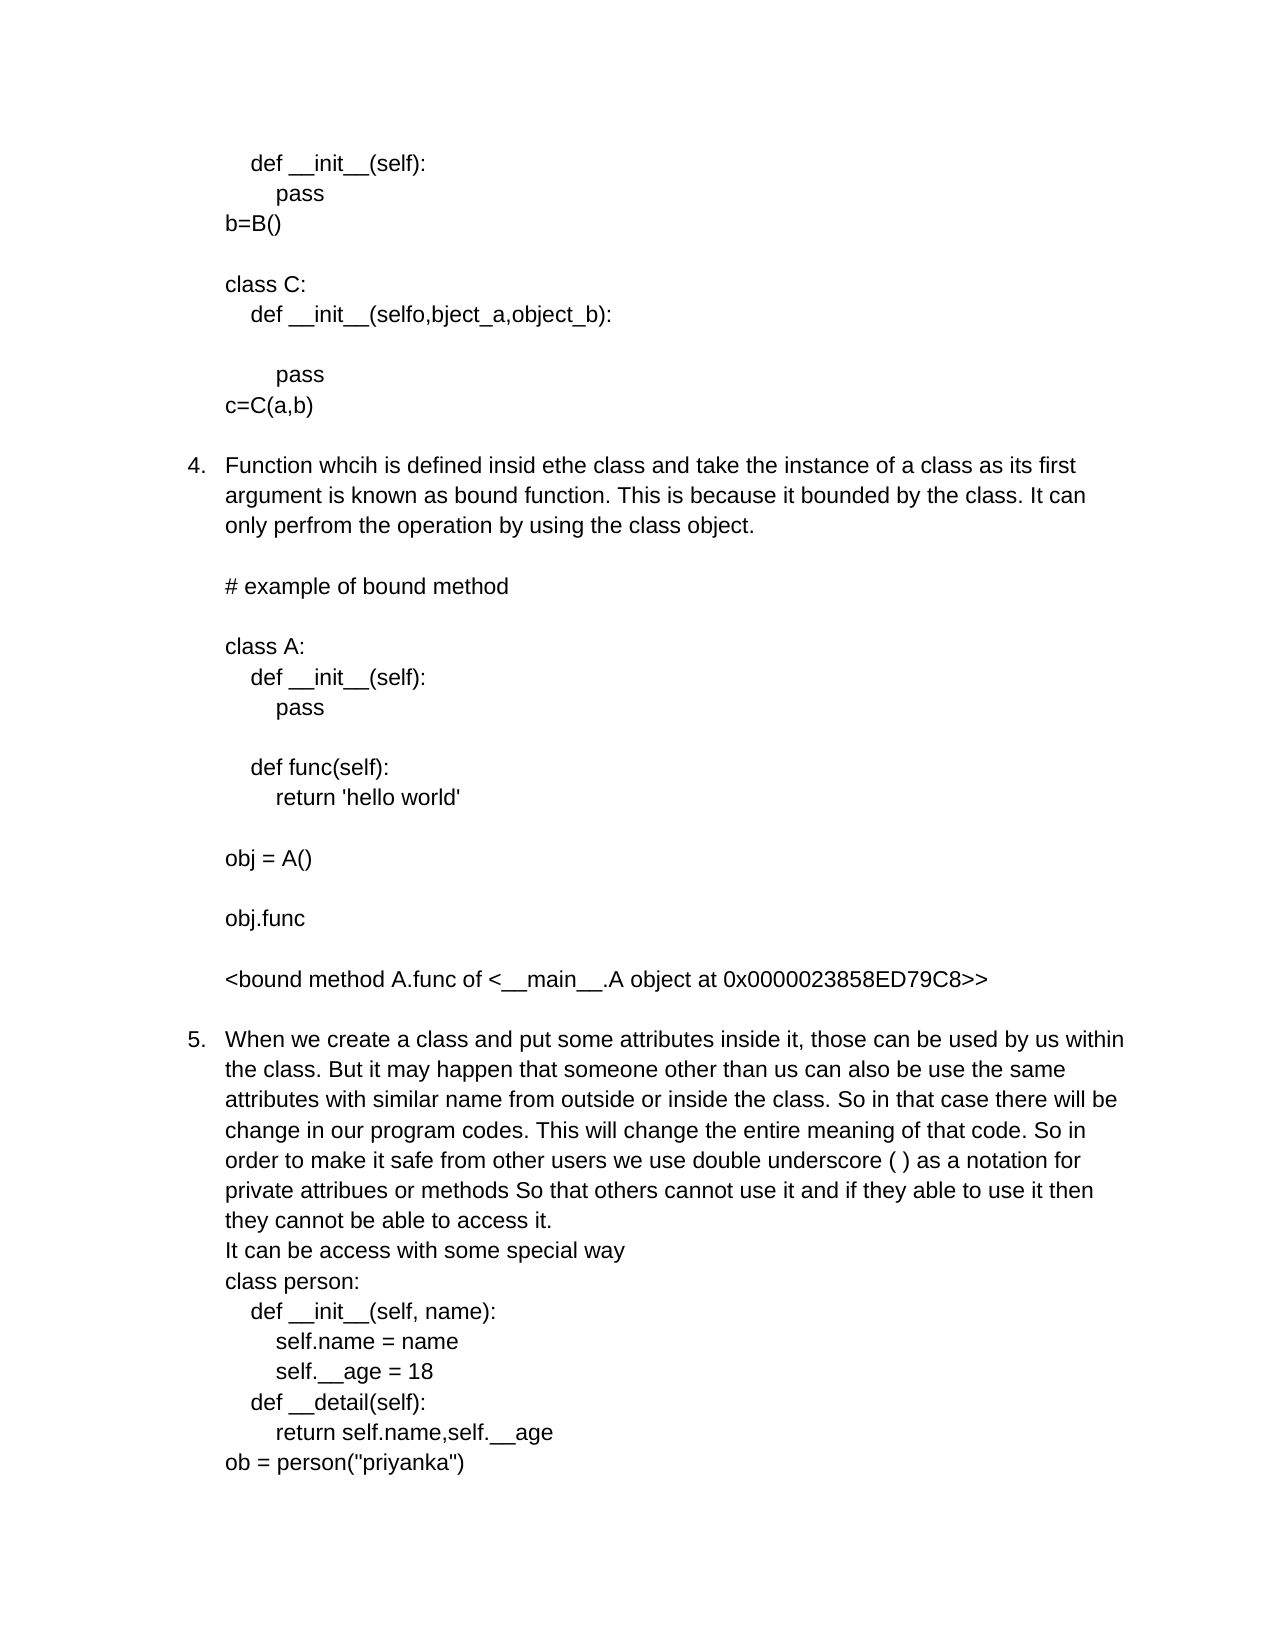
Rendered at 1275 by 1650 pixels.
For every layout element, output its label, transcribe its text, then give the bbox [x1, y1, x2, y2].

text b=B() [225, 210, 1125, 237]
text pass [225, 694, 1125, 720]
text pass [225, 180, 1125, 207]
text c=C(a,b) [225, 392, 1125, 418]
text def __init__(self, name): [225, 1298, 1125, 1324]
list Function whcih is defined insid ethe class and take the instance of a class as its first argument is known as bound function. This is because it bounded by the class. It can only perfrom the operation by using the class object. [187, 452, 1125, 539]
text self.name = name [225, 1328, 1125, 1354]
text def __detail(self): [225, 1388, 1125, 1415]
text self.__age = 18 [225, 1358, 1125, 1385]
text class A: [225, 633, 1125, 660]
text # example of bound method [225, 573, 1125, 599]
text ob = person("priyanka") [225, 1449, 1125, 1475]
text <bound method A.func of <__main__.A object at 0x0000023858ED79C8>> [225, 966, 1125, 992]
text obj.func [225, 905, 1125, 932]
list When we create a class and put some attributes inside it, those can be used by us within the class. But it may happen that someone other than us can also be use the same attributes with similar name from outside or inside the class. So in that case there will be change in our program codes. This will change the entire meaning of that code. So in order to make it safe from other users we use double underscore ( ) as a notation for private attribues or methods So that others cannot use it and if they able to use it then they cannot be able to access it. [187, 1026, 1125, 1234]
text pass [225, 361, 1125, 388]
text It can be access with some special way [225, 1237, 1125, 1264]
text obj = A() [225, 845, 1125, 871]
text return 'hello world' [225, 784, 1125, 811]
text class person: [225, 1268, 1125, 1294]
text def __init__(self): [225, 150, 1125, 176]
text return self.name,self.__age [225, 1419, 1125, 1445]
text def __init__(selfo,bject_a,object_b): [225, 301, 1125, 327]
text def __init__(self): [225, 663, 1125, 690]
text def func(self): [225, 754, 1125, 781]
text class C: [225, 271, 1125, 297]
